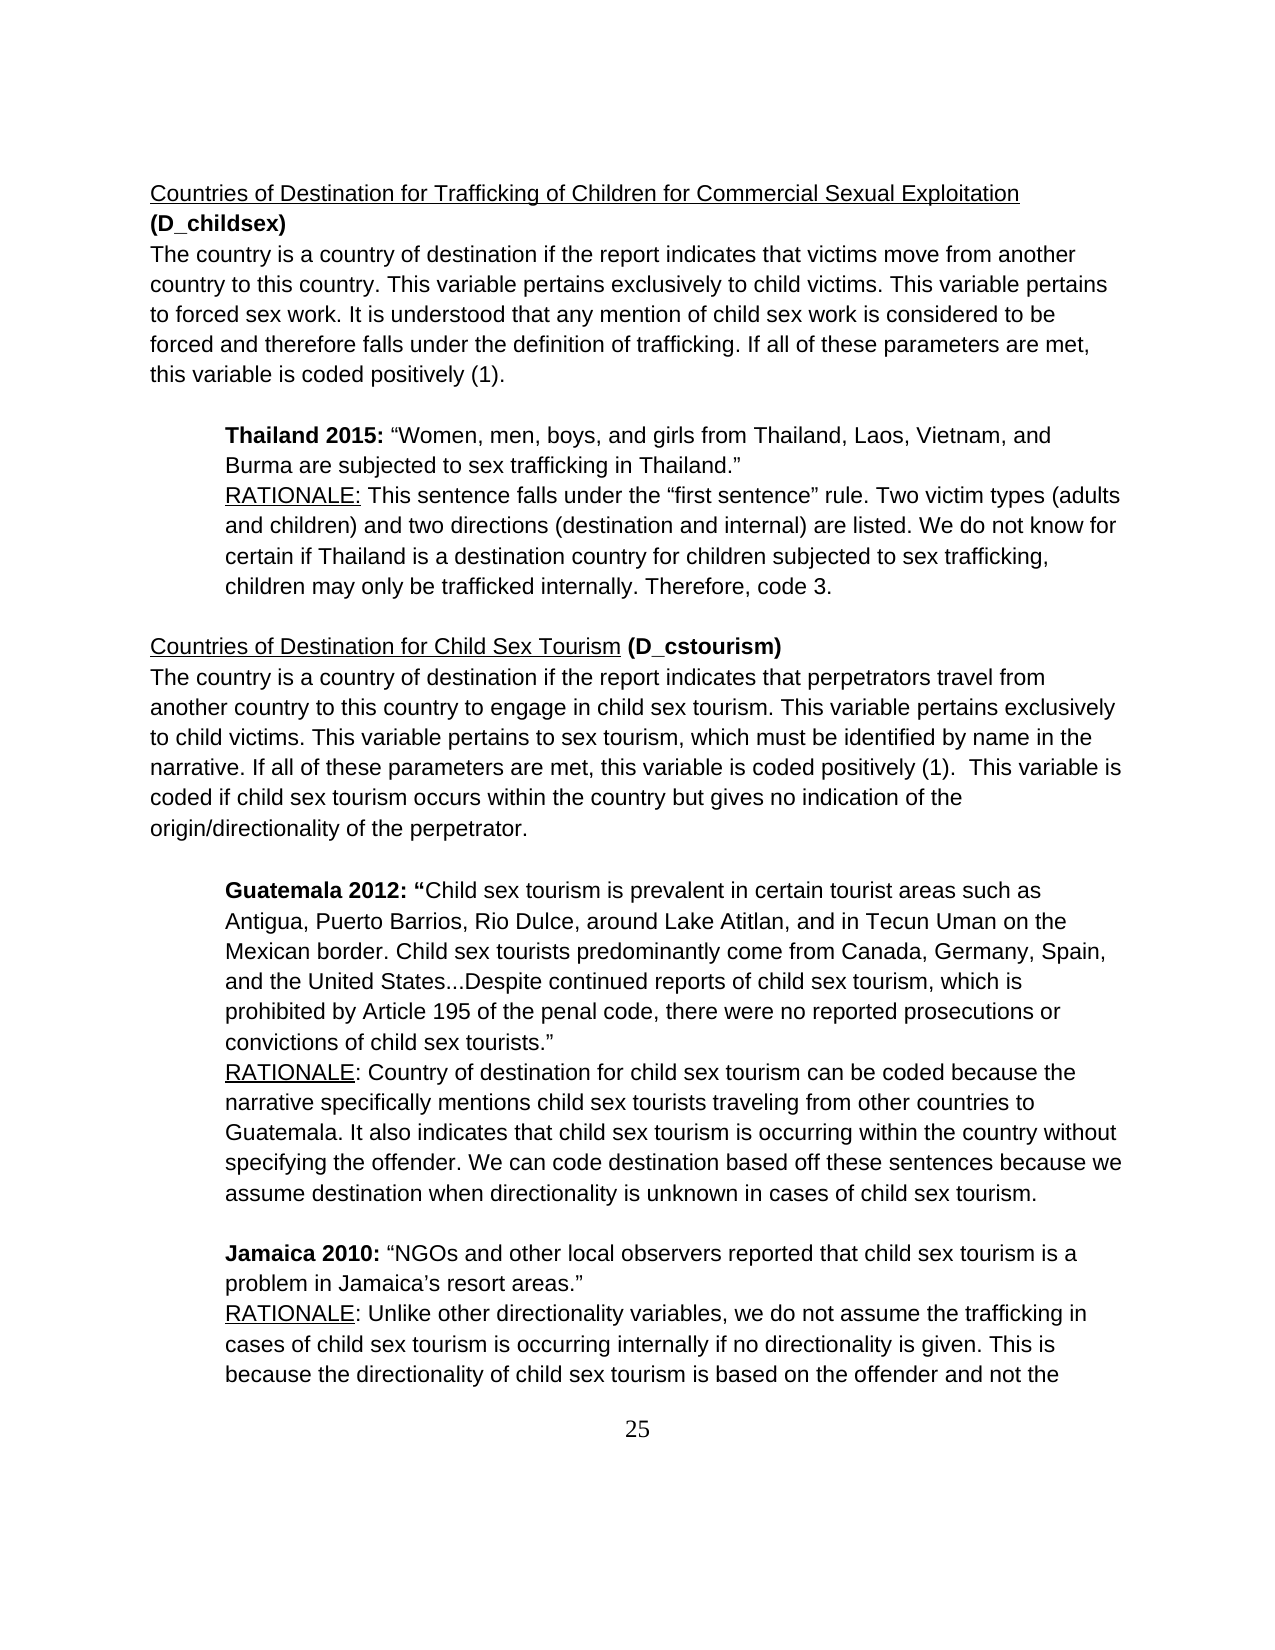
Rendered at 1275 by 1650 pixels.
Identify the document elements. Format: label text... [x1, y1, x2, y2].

text Guatemala 2012: “Child sex tourism is prevalent in certain tourist areas such as Antigua, Puerto Barrios, Rio Dulce, around Lake Atitlan, and in Tecun Uman on the Mexican border. Child sex tourists predominantly come from Canada, Germany, Spain, and the United States...Despite continued reports of child sex tourism, which is prohibited by Article 195 of the penal code, there were no reported prosecutions or convictions of child sex tourists.” [225, 877, 1125, 1055]
text Countries of Destination for Trafficking of Children for Commercial Sexual Exploitation (D_childsex) [150, 180, 1125, 237]
text The country is a country of destination if the report indicates that perpetrators travel from another country to this country to engage in child sex tourism. This variable pertains exclusively to child victims. This variable pertains to sex tourism, which must be identified by name in the narrative. If all of these parameters are met, this variable is coded positively (1). This variable is coded if child sex tourism occurs within the country but gives no indication of the origin/directionality of the perpetrator. [150, 663, 1125, 841]
text The country is a country of destination if the report indicates that victims move from another country to this country. This variable pertains exclusively to child victims. This variable pertains to forced sex work. It is understood that any mention of child sex work is considered to be forced and therefore falls under the definition of trafficking. If all of these parameters are met, this variable is coded positively (1). [150, 241, 1125, 388]
text Countries of Destination for Child Sex Tourism (D_cstourism) [150, 633, 1125, 660]
text RATIONALE: Country of destination for child sex tourism can be coded because the narrative specifically mentions child sex tourists traveling from other countries to Guatemala. It also indicates that child sex tourism is occurring within the country without specifying the offender. We can code destination based off these sentences because we assume destination when directionality is unknown in cases of child sex tourism. [225, 1059, 1125, 1206]
text Thailand 2015: “Women, men, boys, and girls from Thailand, Laos, Vietnam, and Burma are subjected to sex trafficking in Thailand.” [225, 422, 1125, 478]
text Jamaica 2010: “NGOs and other local observers reported that child sex tourism is a problem in Jamaica’s resort areas.” [225, 1240, 1125, 1296]
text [225, 1300, 1125, 1387]
text RATIONALE: This sentence falls under the “first sentence” rule. Two victim types (adults and children) and two directions (destination and internal) are listed. We do not know for certain if Thailand is a destination country for children subjected to sex trafficking, children may only be trafficked internally. Therefore, code 3. [225, 482, 1125, 599]
